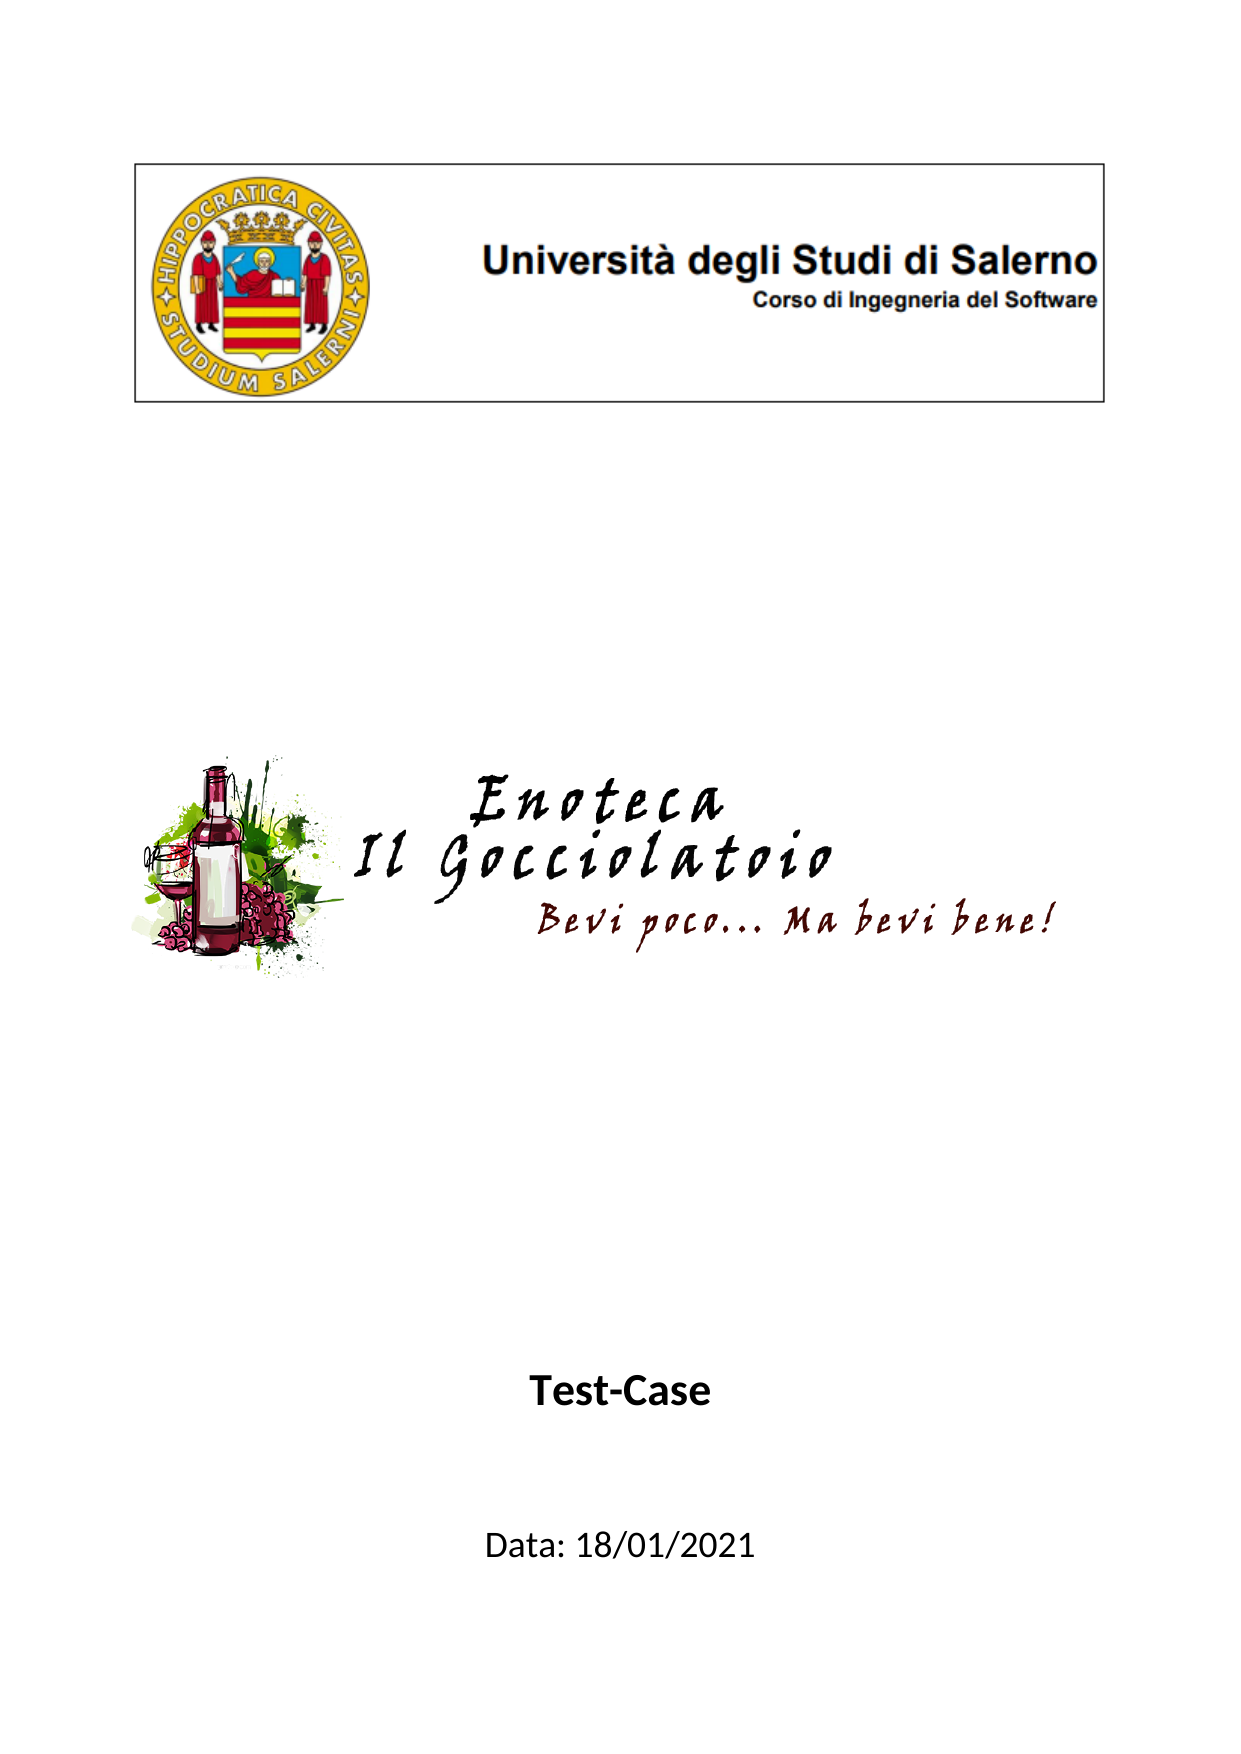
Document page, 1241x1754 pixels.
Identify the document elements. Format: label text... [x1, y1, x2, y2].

picture [118, 743, 1094, 988]
text Test-Case [118, 1361, 1122, 1417]
picture [118, 147, 1123, 421]
text Data: 18/01/2021 [118, 1521, 1122, 1567]
